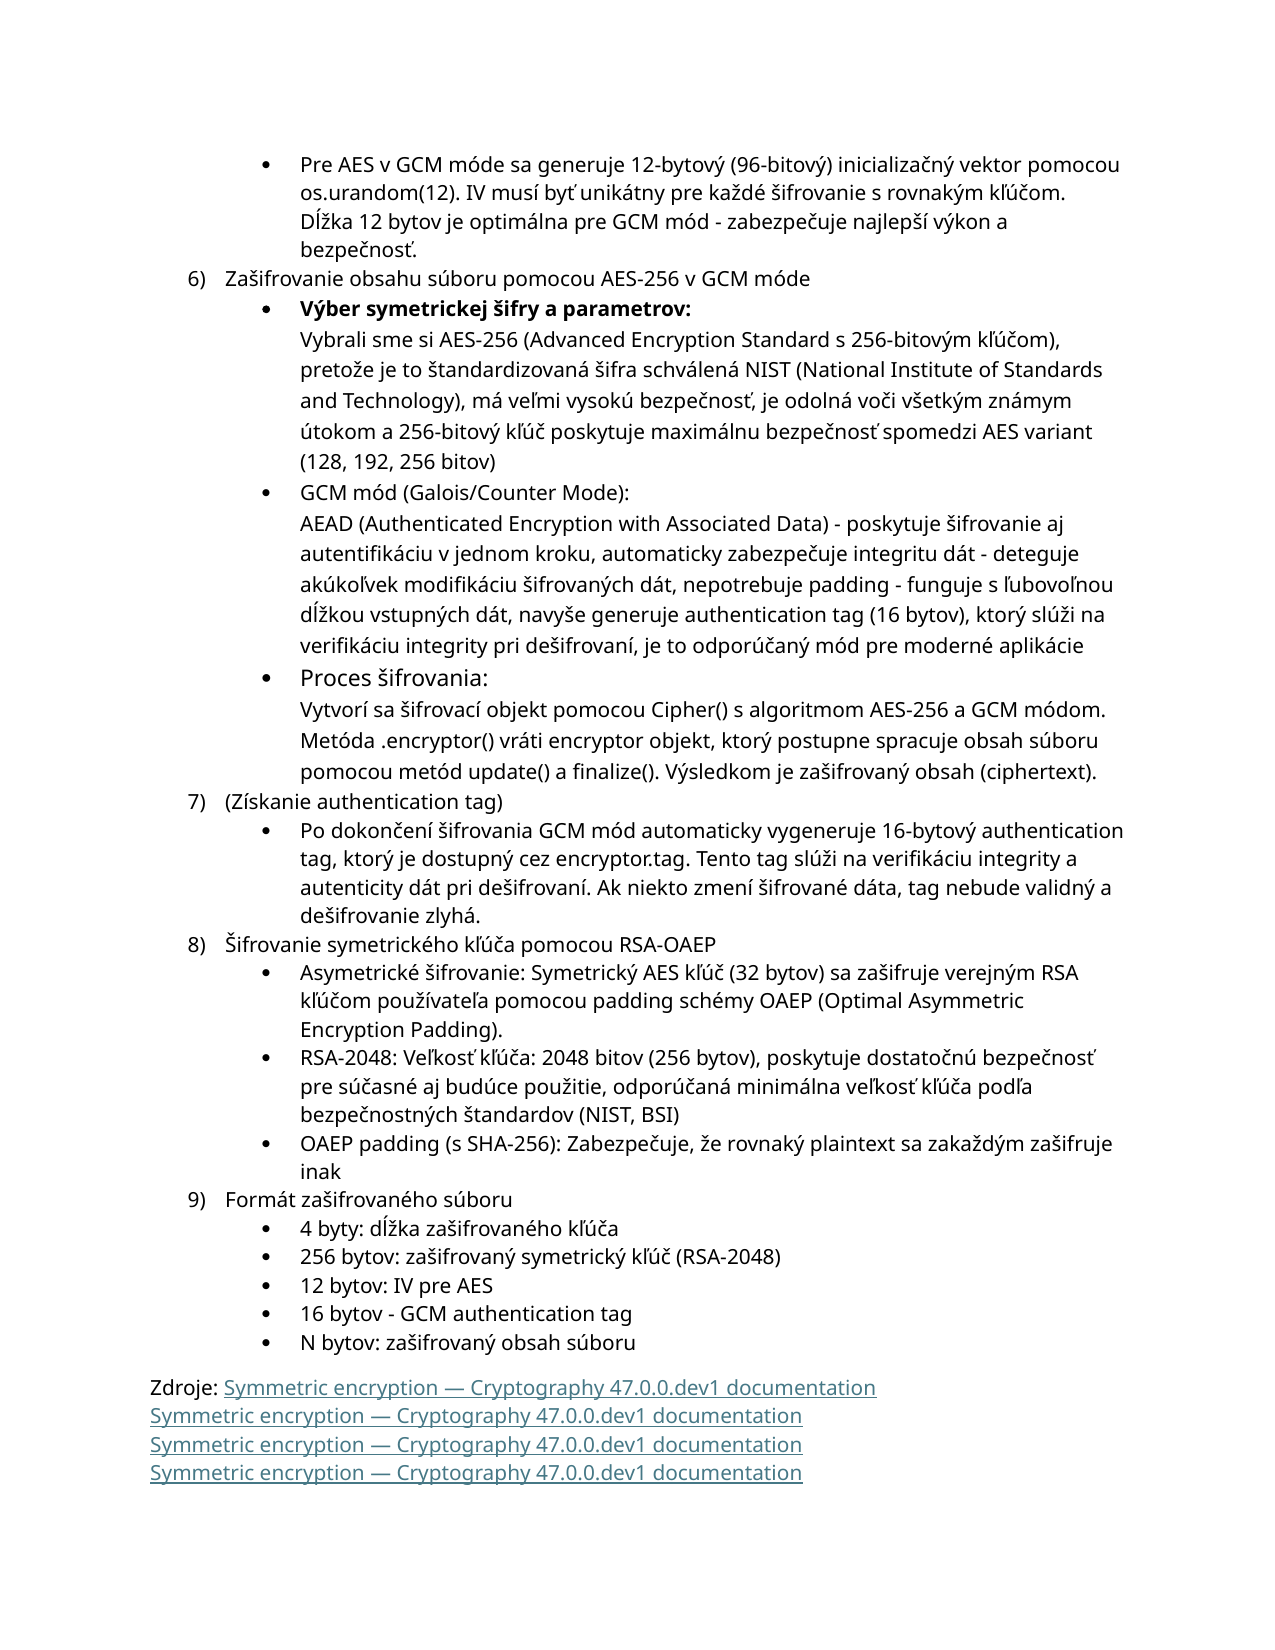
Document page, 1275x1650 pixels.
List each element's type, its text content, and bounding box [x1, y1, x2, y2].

list AEAD (Authenticated Encryption with Associated Data) - poskytuje šifrovanie aj autentifikáciu v jednom kroku, automaticky zabezpečuje integritu dát - deteguje akúkoľvek modifikáciu šifrovaných dát, nepotrebuje padding - funguje s ľubovoľnou dĺžkou vstupných dát, navyše generuje authentication tag (16 bytov), ktorý slúži na verifikáciu integrity pri dešifrovaní, je to odporúčaný mód pre moderné aplikácie [300, 509, 1125, 660]
list 16 bytov - GCM authentication tag [262, 1299, 1125, 1328]
list (Získanie authentication tag) [187, 787, 1125, 816]
list Vybrali sme si AES-256 (Advanced Encryption Standard s 256-bitovým kľúčom), pretože je to štandardizovaná šifra schválená NIST (National Institute of Standards and Technology), má veľmi vysokú bezpečnosť, je odolná voči všetkým známym útokom a 256-bitový kľúč poskytuje maximálnu bezpečnosť spomedzi AES variant (128, 192, 256 bitov) [300, 325, 1125, 476]
list N bytov: zašifrovaný obsah súboru [262, 1328, 1125, 1356]
list 256 bytov: zašifrovaný symetrický kľúč (RSA-2048) [262, 1242, 1125, 1271]
list Formát zašifrovaného súboru [187, 1186, 1125, 1214]
list Pre AES v GCM móde sa generuje 12-bytový (96-bitový) inicializačný vektor pomocou os.urandom(12). IV musí byť unikátny pre každé šifrovanie s rovnakým kľúčom. Dĺžka 12 bytov je optimálna pre GCM mód - zabezpečuje najlepší výkon a bezpečnosť. [262, 150, 1125, 264]
text Symmetric encryption — Cryptography 47.0.0.dev1 documentation [150, 1430, 1125, 1458]
list Výber symetrickej šifry a parametrov: [262, 294, 1125, 323]
text Symmetric encryption — Cryptography 47.0.0.dev1 documentation [150, 1401, 1125, 1430]
text Zdroje: Symmetric encryption — Cryptography 47.0.0.dev1 documentation [150, 1373, 1125, 1401]
list Proces šifrovania: [262, 662, 1125, 693]
list Asymetrické šifrovanie: Symetrický AES kľúč (32 bytov) sa zašifruje verejným RSA kľúčom používateľa pomocou padding schémy OAEP (Optimal Asymmetric Encryption Padding). [262, 958, 1125, 1043]
list Zašifrovanie obsahu súboru pomocou AES-256 v GCM móde [187, 264, 1125, 292]
list Šifrovanie symetrického kľúča pomocou RSA-OAEP [187, 930, 1125, 958]
list 4 byty: dĺžka zašifrovaného kľúča [262, 1214, 1125, 1242]
list Vytvorí sa šifrovací objekt pomocou Cipher() s algoritmom AES-256 a GCM módom. Metóda .encryptor() vráti encryptor objekt, ktorý postupne spracuje obsah súboru pomocou metód update() a finalize(). Výsledkom je zašifrovaný obsah (ciphertext). [300, 696, 1125, 785]
list RSA-2048: Veľkosť kľúča: 2048 bitov (256 bytov), poskytuje dostatočnú bezpečnosť pre súčasné aj budúce použitie, odporúčaná minimálna veľkosť kľúča podľa bezpečnostných štandardov (NIST, BSI) [262, 1043, 1125, 1129]
list Po dokončení šifrovania GCM mód automaticky vygeneruje 16-bytový authentication tag, ktorý je dostupný cez encryptor.tag. Tento tag slúži na verifikáciu integrity a autenticity dát pri dešifrovaní. Ak niekto zmení šifrované dáta, tag nebude validný a dešifrovanie zlyhá. [262, 816, 1125, 930]
list 12 bytov: IV pre AES [262, 1271, 1125, 1299]
list GCM mód (Galois/Counter Mode): [262, 478, 1125, 507]
text Symmetric encryption — Cryptography 47.0.0.dev1 documentation [150, 1458, 1125, 1487]
list OAEP padding (s SHA-256): Zabezpečuje, že rovnaký plaintext sa zakaždým zašifruje inak [262, 1129, 1125, 1186]
